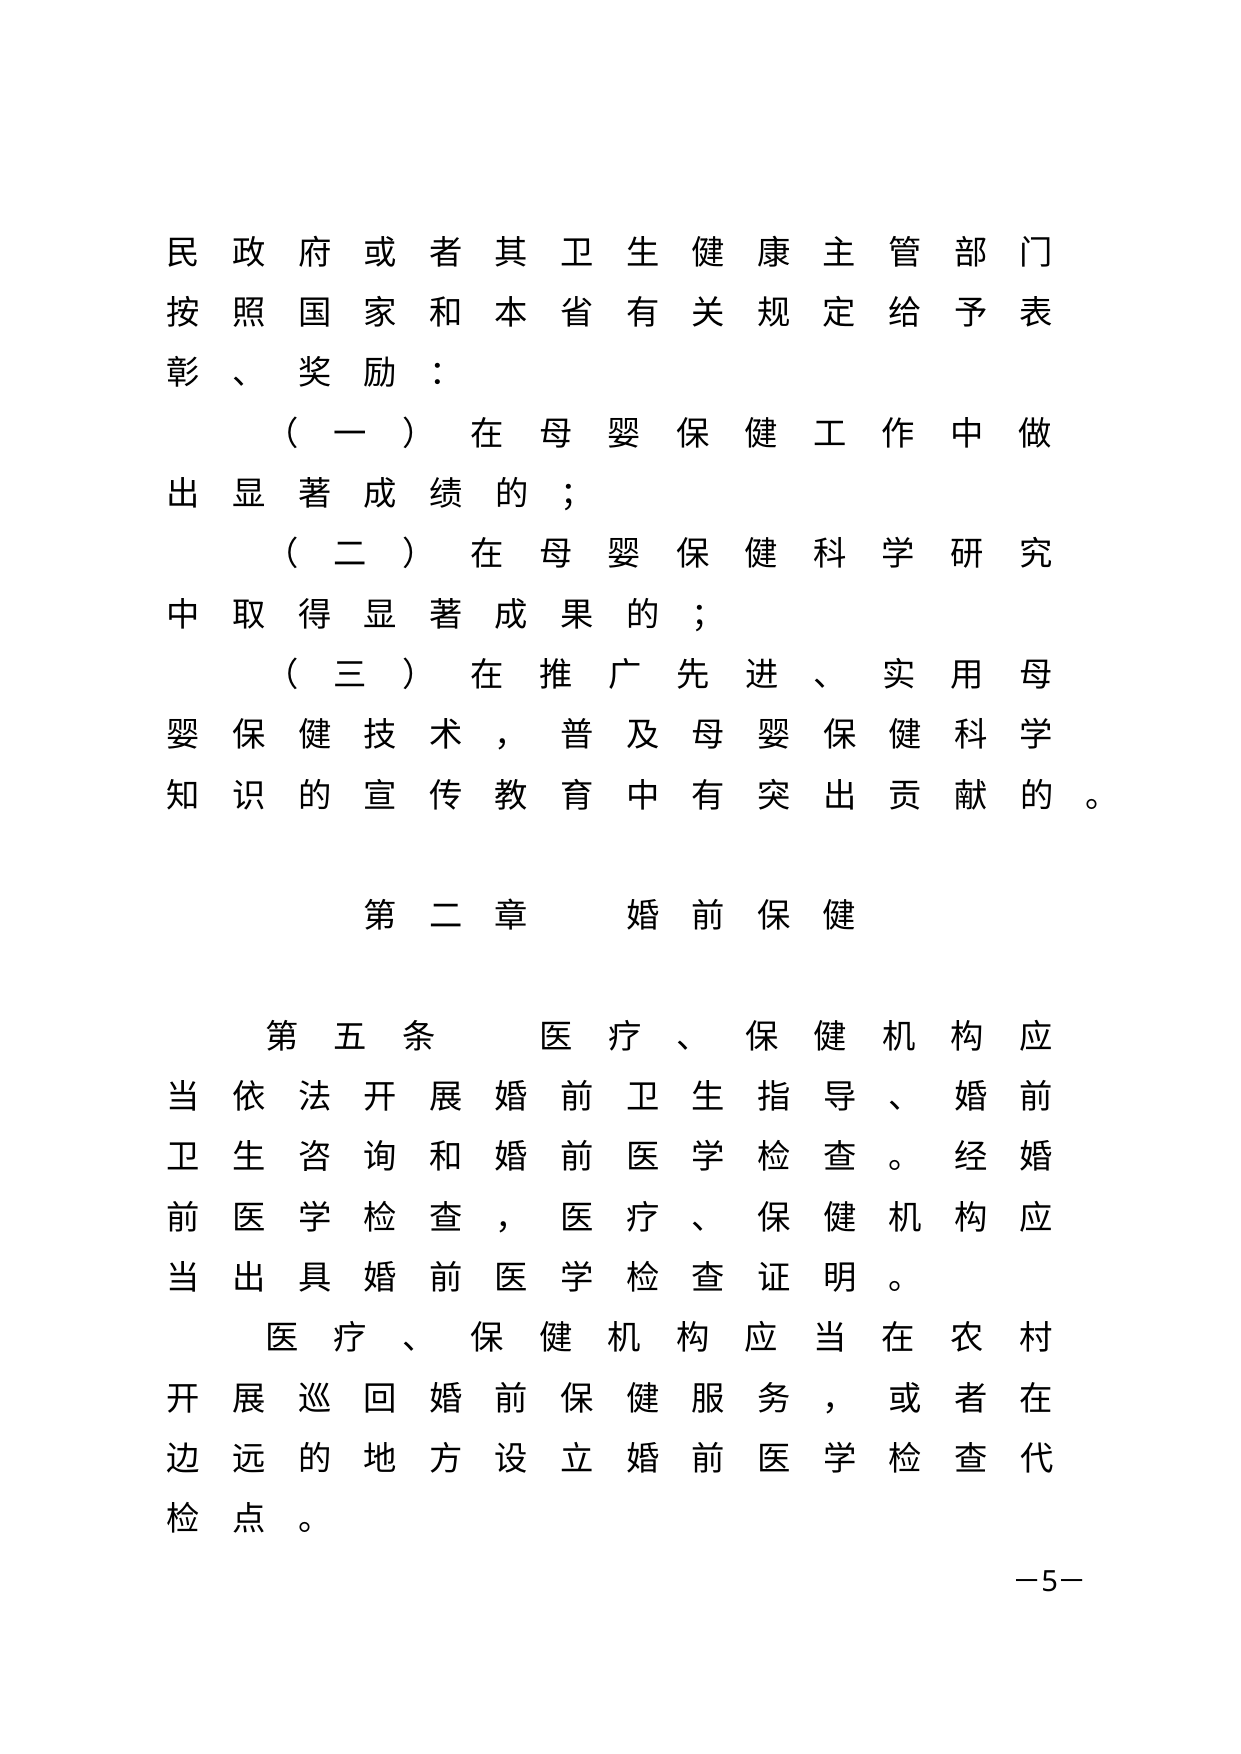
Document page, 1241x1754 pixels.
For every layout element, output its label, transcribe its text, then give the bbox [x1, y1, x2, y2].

text 第五条 医疗、保健机构应当依法开展婚前卫生指导、婚前卫生咨询和婚前医学检查。经婚前医学检查，医疗、保健机构应当出具婚前医学检查证明。 [167, 1003, 1085, 1305]
text （一）在母婴保健工作中做出显著成绩的； [167, 400, 1085, 521]
text 第二章 婚前保健 [167, 883, 1085, 943]
text 第四条 符合下列情形之一的单位或者个人，由县级以上人民政府或者其卫生健康主管部门按照国家和本省有关规定给予表彰、奖励： [167, 219, 1085, 400]
text （二）在母婴保健科学研究中取得显著成果的； [167, 521, 1085, 642]
text 医疗、保健机构应当在农村开展巡回婚前保健服务，或者在边远的地方设立婚前医学检查代检点。 [167, 1305, 1085, 1546]
text （三）在推广先进、实用母婴保健技术，普及母婴保健科学知识的宣传教育中有突出贡献的。 [167, 642, 1085, 823]
